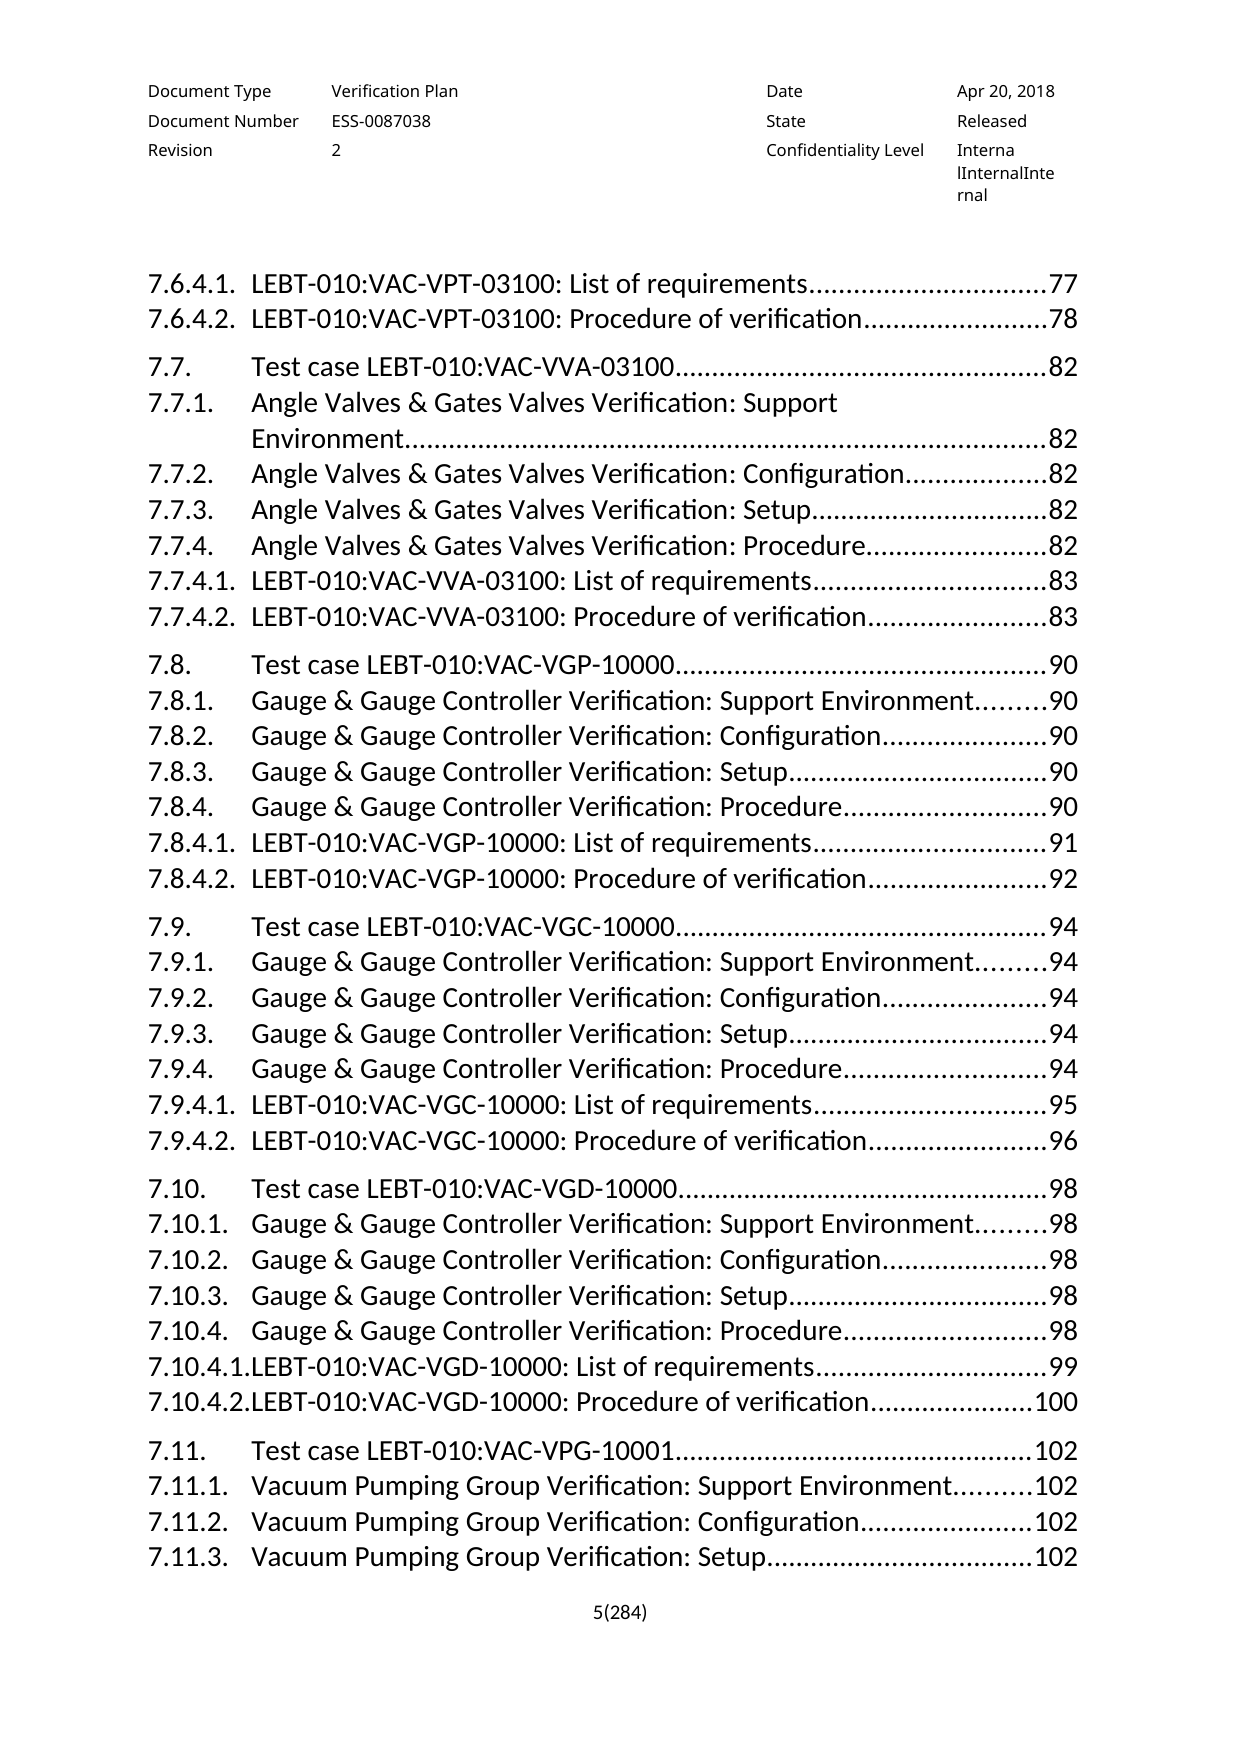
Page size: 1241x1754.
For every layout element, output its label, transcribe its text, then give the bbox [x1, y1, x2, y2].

text 7.6.4.2. LEBT-010:VAC-VPT-03100: Procedure of verification 78 [148, 300, 1003, 336]
text 7.10.3. Gauge & Gauge Controller Verification: Setup 98 [148, 1277, 1003, 1312]
text 7.11.2. Vacuum Pumping Group Verification: Configuration 102 [148, 1503, 1003, 1538]
text 7.9. Test case LEBT-010:VAC-VGC-10000 94 [148, 908, 1003, 943]
text 7.11. Test case LEBT-010:VAC-VPG-10001 102 [148, 1432, 1003, 1467]
text 7.9.4. Gauge & Gauge Controller Verification: Procedure 94 [148, 1050, 1003, 1086]
text 7.11.3. Vacuum Pumping Group Verification: Setup 102 [148, 1538, 1003, 1574]
text 7.9.2. Gauge & Gauge Controller Verification: Configuration 94 [148, 979, 1003, 1015]
text 7.7.1. Angle Valves & Gates Valves Verification: Support Environment. 82 [148, 384, 1003, 455]
text 7.10.1. Gauge & Gauge Controller Verification: Support Environment. 98 [148, 1205, 1003, 1241]
text 7.8.2. Gauge & Gauge Controller Verification: Configuration 90 [148, 717, 1003, 753]
text 7.9.4.2. LEBT-010:VAC-VGC-10000: Procedure of verification 96 [148, 1122, 1003, 1157]
text 7.7.4.2. LEBT-010:VAC-VVA-03100: Procedure of verification 83 [148, 598, 1003, 633]
text 7.7.4.1. LEBT-010:VAC-VVA-03100: List of requirements 83 [148, 562, 1003, 598]
text 7.8.4. Gauge & Gauge Controller Verification: Procedure 90 [148, 788, 1003, 824]
text 7.10.2. Gauge & Gauge Controller Verification: Configuration 98 [148, 1241, 1003, 1277]
text 7.9.4.1. LEBT-010:VAC-VGC-10000: List of requirements 95 [148, 1086, 1003, 1122]
text 7.7.3. Angle Valves & Gates Valves Verification: Setup 82 [148, 491, 1003, 527]
text 7.8.4.1. LEBT-010:VAC-VGP-10000: List of requirements 91 [148, 824, 1003, 860]
text 7.8.3. Gauge & Gauge Controller Verification: Setup 90 [148, 753, 1003, 788]
text 7.9.3. Gauge & Gauge Controller Verification: Setup 94 [148, 1015, 1003, 1050]
text 7.8.4.2. LEBT-010:VAC-VGP-10000: Procedure of verification 92 [148, 860, 1003, 895]
text 7.10. Test case LEBT-010:VAC-VGD-10000 98 [148, 1170, 1003, 1205]
text 7.8. Test case LEBT-010:VAC-VGP-10000 90 [148, 646, 1003, 682]
text 7.10.4.2.LEBT-010:VAC-VGD-10000: Procedure of verification 100 [148, 1383, 1003, 1419]
text 7.9.1. Gauge & Gauge Controller Verification: Support Environment. 94 [148, 943, 1003, 979]
text 7.6.4.1. LEBT-010:VAC-VPT-03100: List of requirements 77 [148, 265, 1003, 300]
text 7.7.4. Angle Valves & Gates Valves Verification: Procedure 82 [148, 527, 1003, 562]
text 7.7.2. Angle Valves & Gates Valves Verification: Configuration 82 [148, 455, 1003, 491]
text 7.11.1. Vacuum Pumping Group Verification: Support Environment. 102 [148, 1467, 1003, 1503]
text 7.7. Test case LEBT-010:VAC-VVA-03100 82 [148, 348, 1003, 384]
text 7.10.4.1.LEBT-010:VAC-VGD-10000: List of requirements 99 [148, 1348, 1003, 1383]
text 7.10.4. Gauge & Gauge Controller Verification: Procedure 98 [148, 1312, 1003, 1348]
text 7.8.1. Gauge & Gauge Controller Verification: Support Environment. 90 [148, 682, 1003, 717]
